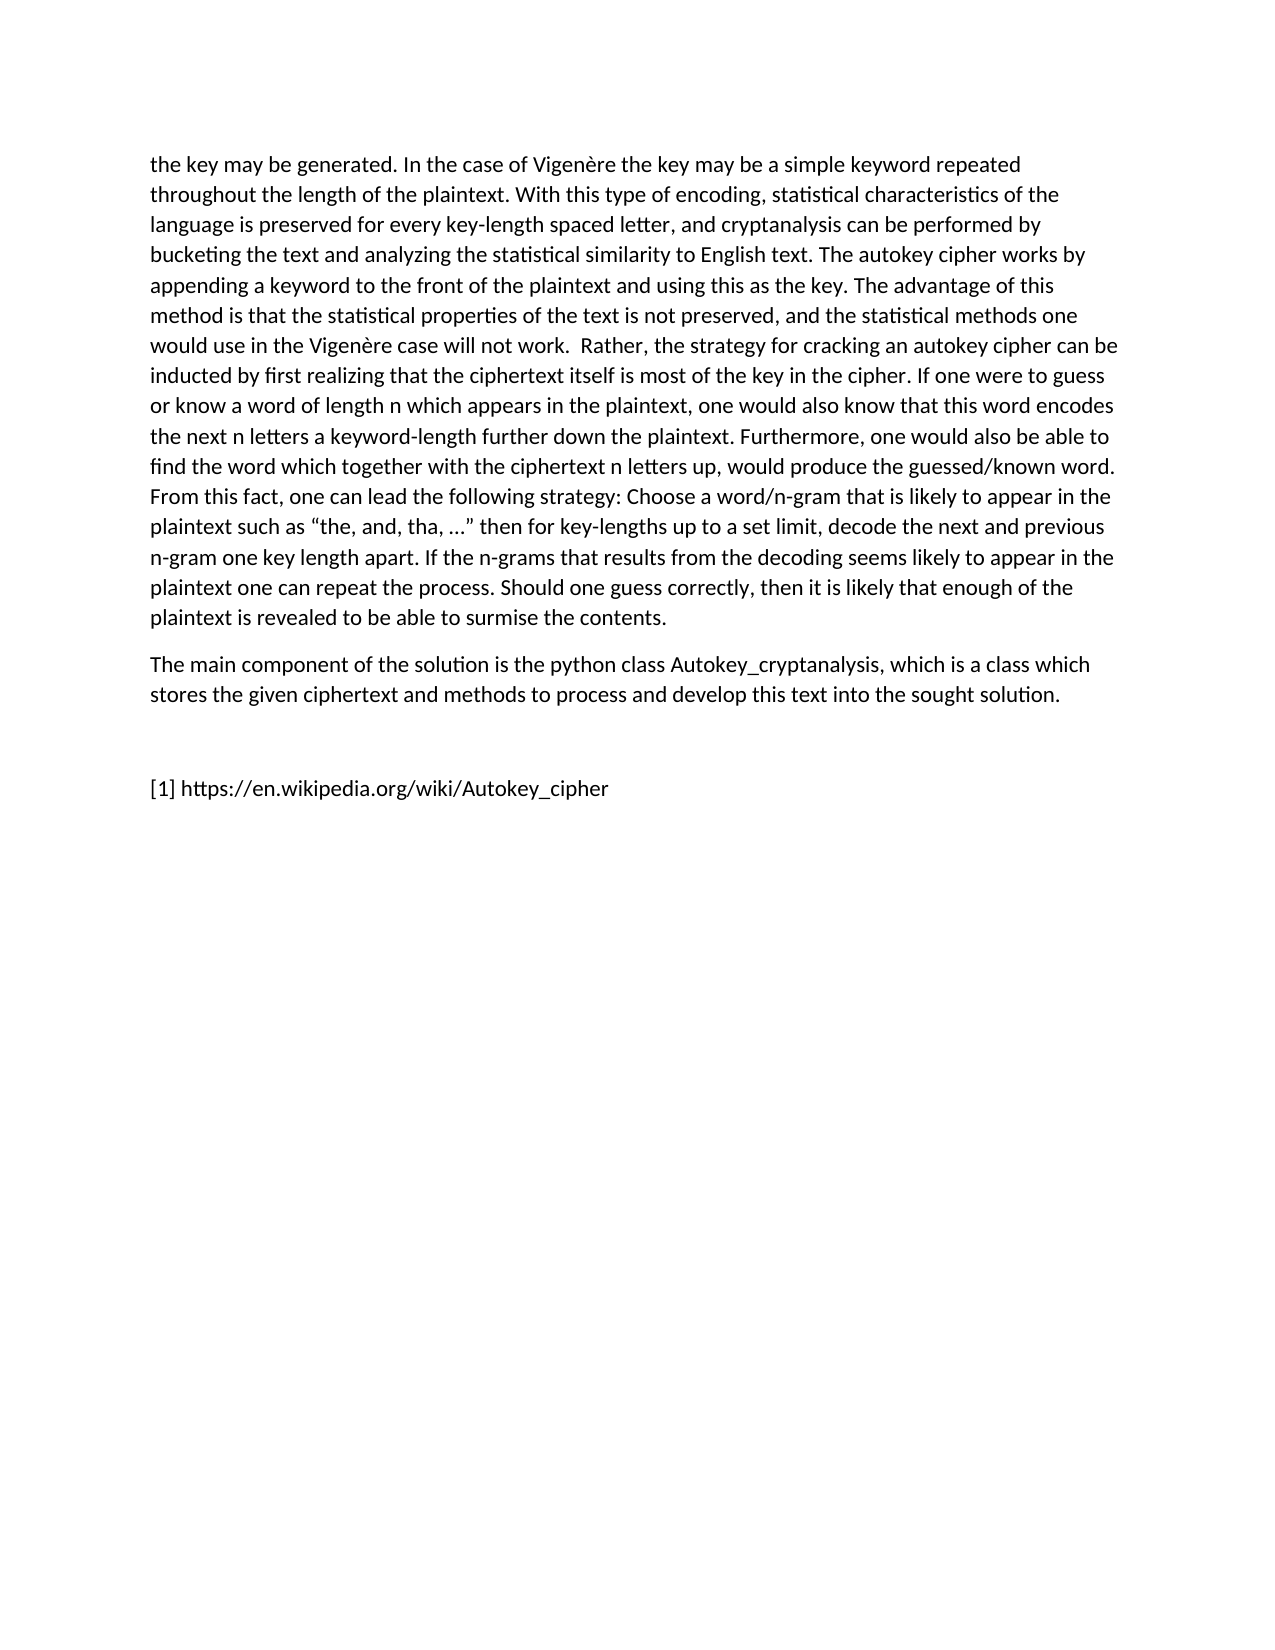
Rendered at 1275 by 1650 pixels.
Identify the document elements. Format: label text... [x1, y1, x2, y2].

text [1] https://en.wikipedia.org/wiki/Autokey_cipher [150, 774, 1125, 802]
text The main component of the solution is the python class Autokey_cryptanalysis, which is a class which stores the given ciphertext and methods to process and develop this text into the sought solution. [150, 650, 1125, 708]
